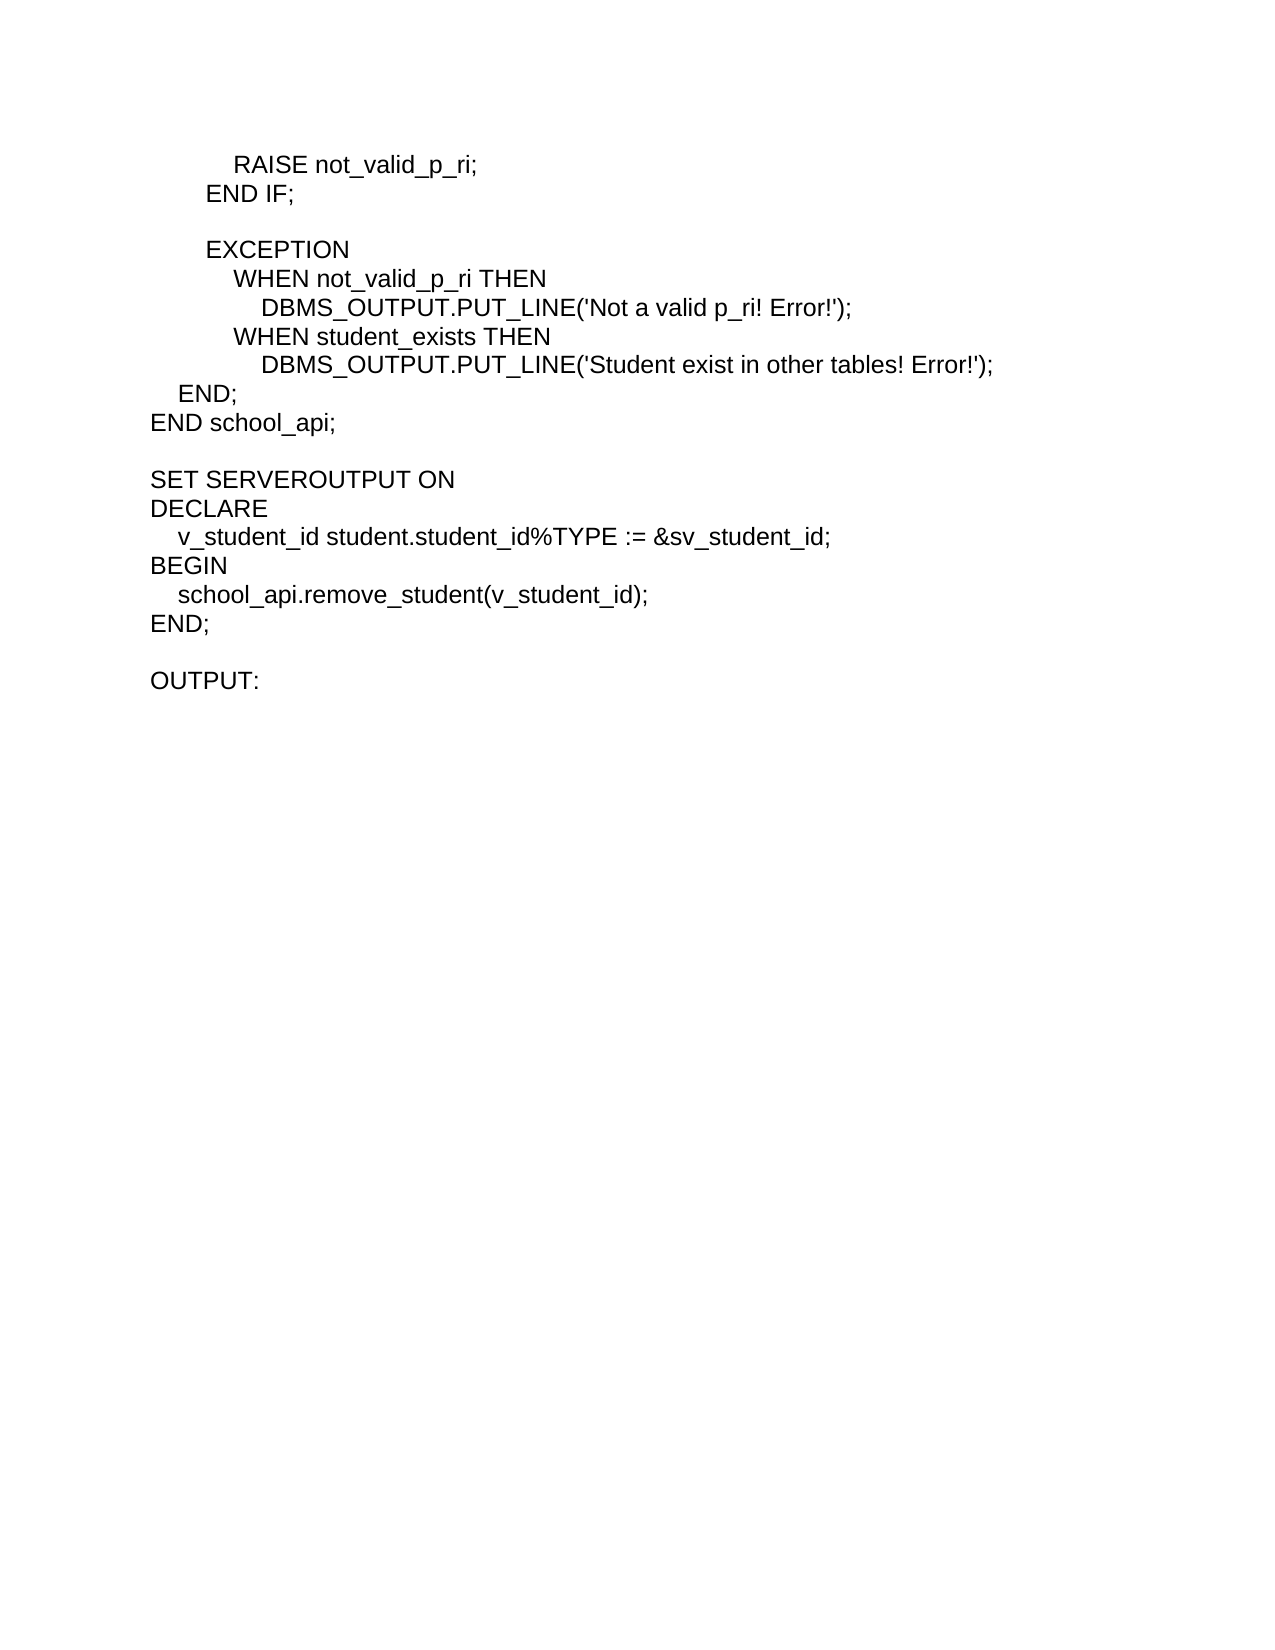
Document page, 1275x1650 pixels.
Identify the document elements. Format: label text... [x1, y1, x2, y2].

text RAISE not_valid_p_ri; [150, 150, 1125, 179]
text SET SERVEROUTPUT ON [150, 465, 1125, 493]
text END; [150, 379, 1125, 408]
text END; [150, 608, 1125, 637]
text DBMS_OUTPUT.PUT_LINE('Student exist in other tables! Error!'); [150, 351, 1125, 379]
text WHEN student_exists THEN [150, 322, 1125, 351]
text v_student_id student.student_id%TYPE := &sv_student_id; [150, 522, 1125, 551]
text DECLARE [150, 493, 1125, 522]
text school_api.remove_student(v_student_id); [150, 580, 1125, 608]
text WHEN not_valid_p_ri THEN [150, 264, 1125, 293]
text EXCEPTION [150, 236, 1125, 264]
text BEGIN [150, 551, 1125, 580]
text OUTPUT: [150, 666, 1125, 695]
text END IF; [150, 179, 1125, 207]
text DBMS_OUTPUT.PUT_LINE('Not a valid p_ri! Error!'); [150, 293, 1125, 322]
text END school_api; [150, 408, 1125, 437]
